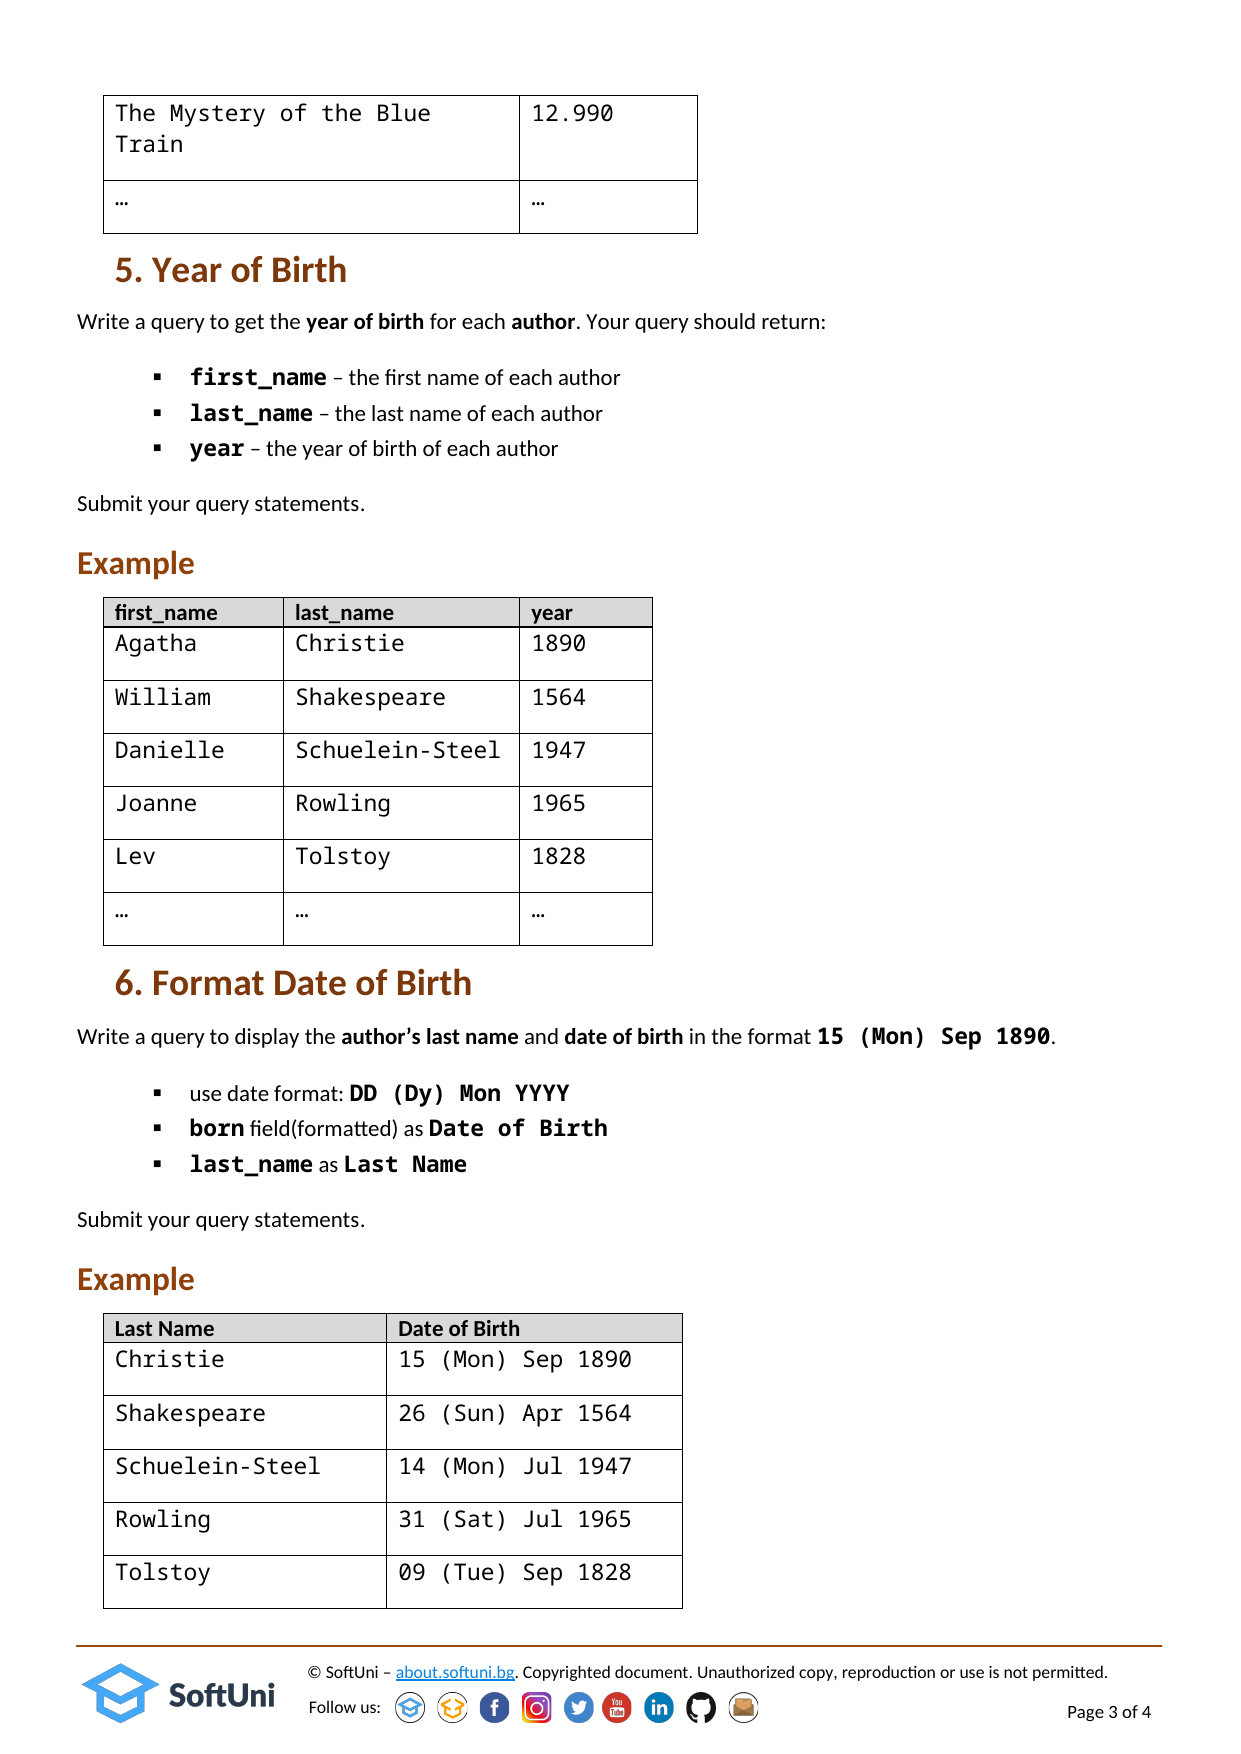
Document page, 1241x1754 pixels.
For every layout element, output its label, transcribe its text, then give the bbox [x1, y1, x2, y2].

list last_name – the last name of each author [152, 396, 1163, 428]
picture [665, 1692, 674, 1701]
table_cell Tolstoy [284, 840, 519, 892]
table_header first_name [104, 598, 283, 626]
table_cell Schuelein-Steel [284, 734, 519, 786]
table_cell … [104, 181, 519, 233]
table_cell 1965 [520, 787, 652, 839]
list first_name – the first name of each author [152, 361, 1163, 392]
list Format Date of Birth [114, 959, 1163, 1004]
table_cell Schuelein-Steel [104, 1450, 386, 1502]
table_cell 12.990 [520, 96, 697, 180]
picture [665, 1714, 674, 1723]
list Year of Birth [114, 246, 1163, 292]
table_cell … [520, 181, 697, 233]
picture [479, 1692, 510, 1723]
list use date format: DD (Dy) Mon YYYY [152, 1076, 1163, 1108]
list born field(formatted) as Date of Birth [152, 1112, 1163, 1144]
table_cell Christie [104, 1343, 386, 1395]
table_cell Rowling [104, 1503, 386, 1555]
table_cell Lev [104, 840, 283, 892]
table_cell Joanne [104, 787, 283, 839]
table_cell 26 (Sun) Apr 1564 [387, 1396, 682, 1448]
table_cell … [520, 893, 652, 945]
table_cell Shakespeare [104, 1396, 386, 1448]
picture [728, 1692, 759, 1723]
table_cell … [104, 893, 283, 945]
table_cell Christie [284, 628, 519, 679]
table_cell 1890 [520, 628, 652, 679]
table_cell 1828 [520, 840, 652, 892]
picture [658, 1705, 667, 1714]
list year – the year of birth of each author [152, 432, 1163, 464]
list last_name as Last Name [152, 1148, 1163, 1179]
table_cell 15 (Mon) Sep 1890 [387, 1343, 682, 1395]
table_cell Danielle [104, 734, 283, 786]
table_cell The Mystery of the Blue Train [104, 96, 519, 180]
table_cell … [284, 893, 519, 945]
table_cell 09 (Tue) Sep 1828 [387, 1556, 682, 1608]
picture [75, 1658, 281, 1729]
table_header Last Name [104, 1314, 386, 1342]
text Submit your query statements. [77, 1205, 1163, 1233]
text Write a query to display the author’s last name and date of birth in the format 15 (Mon) Sep 1890. [77, 1020, 1163, 1051]
text Submit your query statements. [77, 489, 1163, 517]
table_cell Tolstoy [104, 1556, 386, 1608]
table_cell Rowling [284, 787, 519, 839]
picture [644, 1714, 653, 1723]
picture [602, 1692, 632, 1723]
table_cell 14 (Mon) Jul 1947 [387, 1450, 682, 1502]
table_cell 1947 [520, 734, 652, 786]
text Write a query to get the year of birth for each author. Your query should return: [77, 307, 1163, 336]
table_cell Shakespeare [284, 681, 519, 733]
table_header Date of Birth [387, 1314, 682, 1342]
table_cell 1564 [520, 681, 652, 733]
table_header year [520, 598, 652, 626]
picture [686, 1692, 716, 1723]
picture [564, 1692, 594, 1723]
picture [395, 1692, 425, 1723]
picture [437, 1692, 468, 1723]
table_cell William [104, 681, 283, 733]
picture [644, 1692, 653, 1701]
text Example [77, 1258, 1163, 1299]
picture [522, 1692, 552, 1723]
table_header last_name [284, 598, 519, 626]
table_cell 31 (Sat) Jul 1965 [387, 1503, 682, 1555]
text Example [77, 542, 1163, 583]
table_cell Agatha [104, 628, 283, 679]
